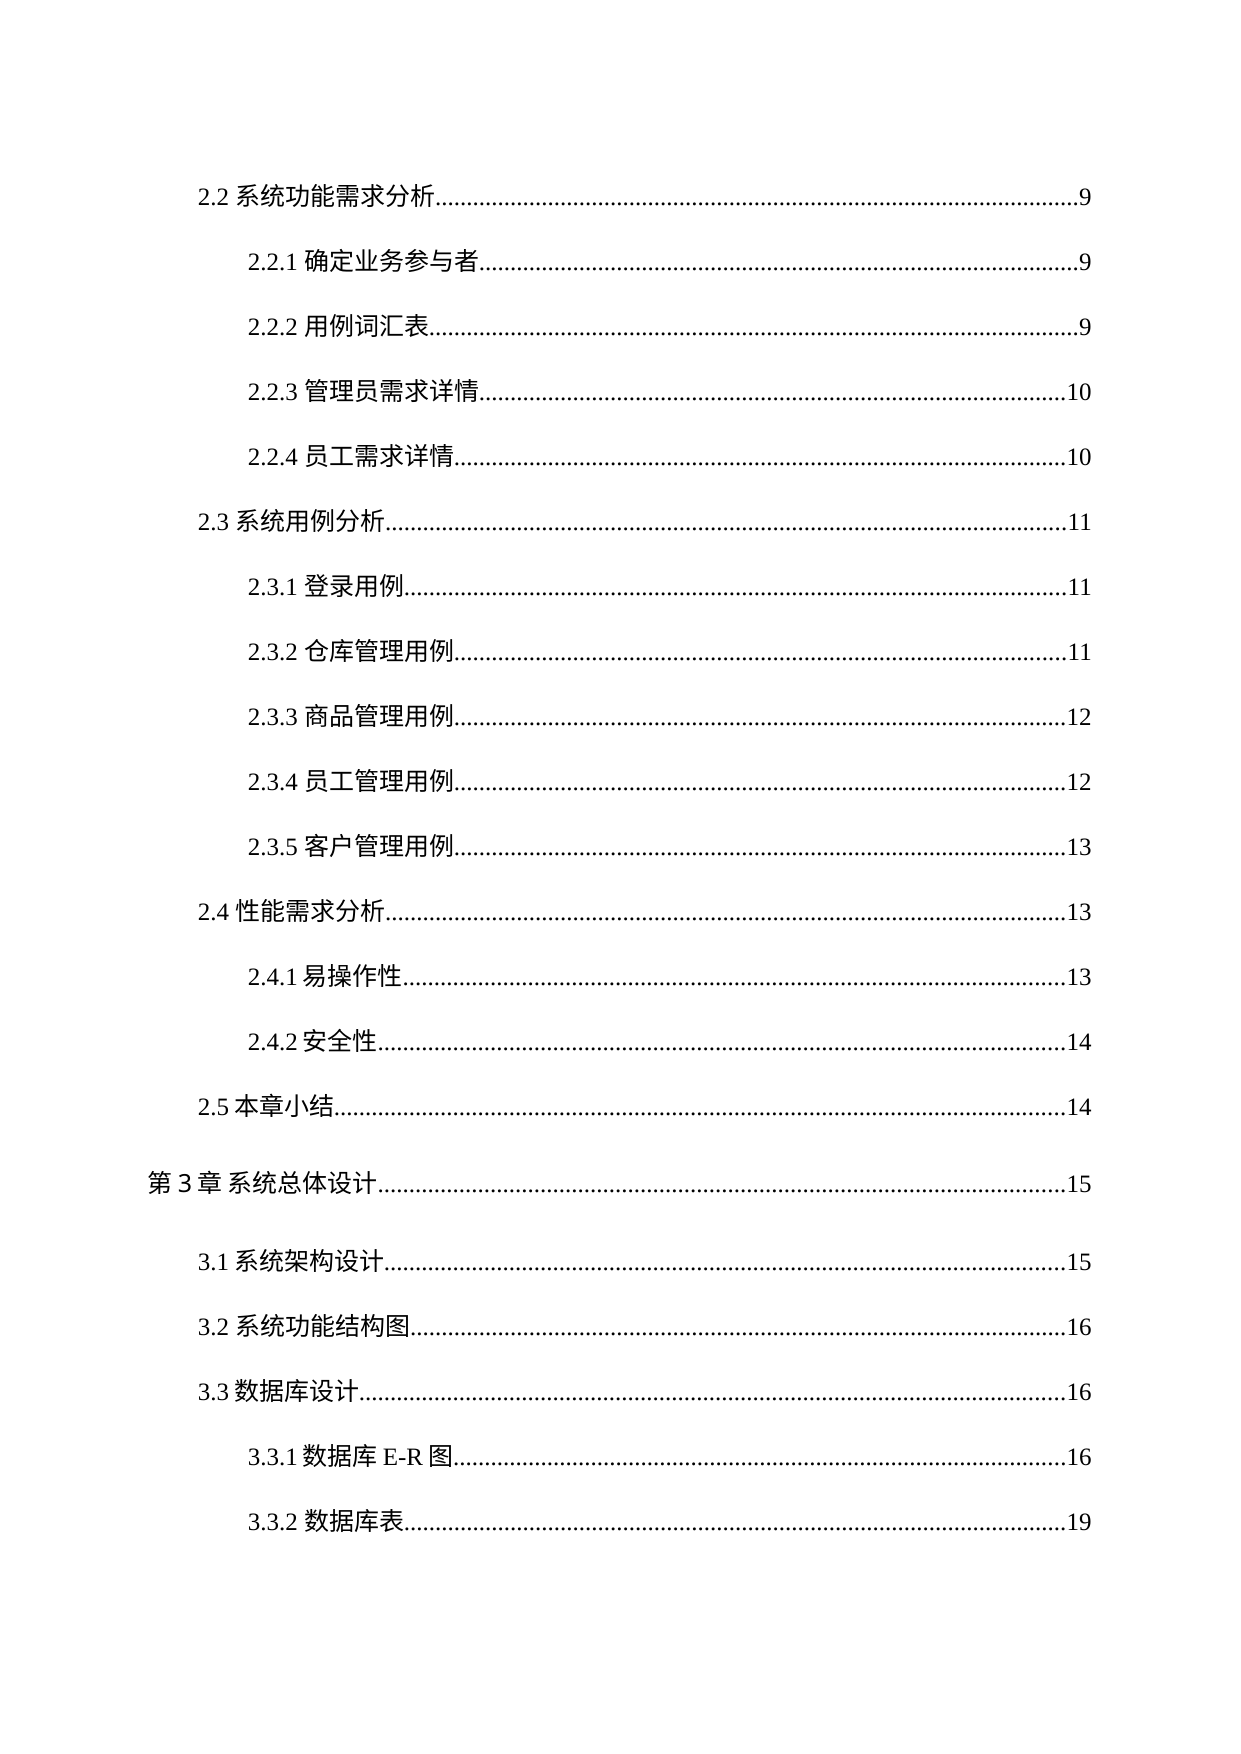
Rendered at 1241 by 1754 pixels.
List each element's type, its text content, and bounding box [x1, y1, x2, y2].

text 3.3.1数据库E-R图 16 [148, 1422, 1092, 1487]
text 2.3.3 商品管理用例 12 [148, 682, 1092, 747]
text 3.2 系统功能结构图 16 [148, 1292, 1092, 1357]
text 2.3.2 仓库管理用例 11 [148, 617, 1092, 682]
text 3.3数据库设计 16 [148, 1357, 1092, 1422]
text 2.4 性能需求分析 13 [148, 877, 1092, 942]
text 2.2.4 员工需求详情 10 [148, 422, 1092, 487]
text 3.1系统架构设计 15 [148, 1227, 1092, 1292]
text 2.4.1易操作性 13 [148, 942, 1092, 1007]
text 3.3.2 数据库表 19 [148, 1487, 1092, 1552]
text 2.3.1 登录用例 11 [148, 552, 1092, 617]
text 第3章 系统总体设计 15 [148, 1149, 1092, 1214]
text 2.2.2 用例词汇表 9 [148, 292, 1092, 357]
text 2.3.4 员工管理用例 12 [148, 747, 1092, 812]
text 2.2.1 确定业务参与者 9 [148, 227, 1092, 292]
text 2.4.2安全性 14 [148, 1007, 1092, 1072]
text 2.2 系统功能需求分析 9 [148, 162, 1092, 227]
text 2.3.5 客户管理用例 13 [148, 812, 1092, 877]
text 2.5本章小结 14 [148, 1072, 1092, 1137]
text 2.3 系统用例分析 11 [148, 487, 1092, 552]
text 2.2.3 管理员需求详情 10 [148, 357, 1092, 422]
